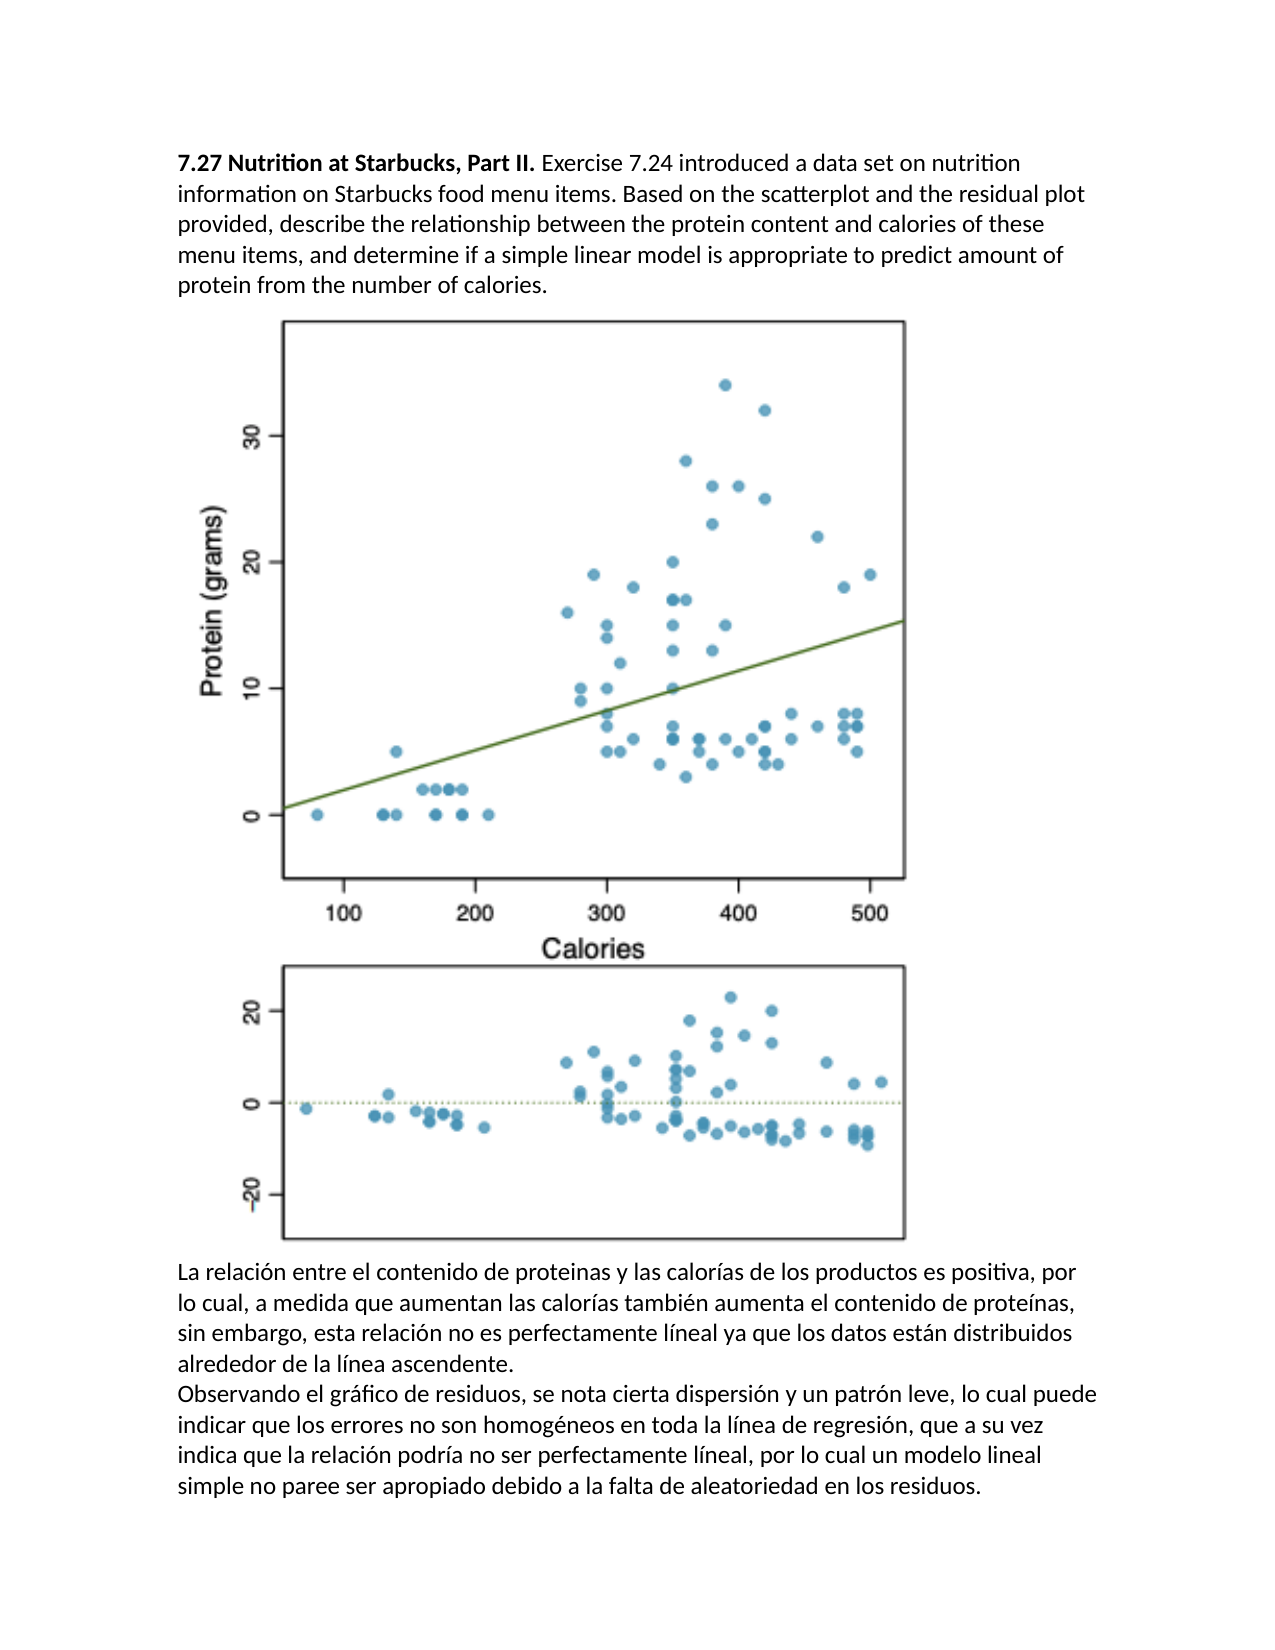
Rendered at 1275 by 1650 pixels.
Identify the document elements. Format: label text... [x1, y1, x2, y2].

text La relación entre el contenido de proteinas y las calorías de los productos es positiva, por lo cual, a medida que aumentan las calorías también aumenta el contenido de proteínas, sin embargo, esta relación no es perfectamente líneal ya que los datos están distribuidos alrededor de la línea ascendente. [177, 1256, 1098, 1378]
picture [177, 300, 930, 1257]
text Observando el gráfico de residuos, se nota cierta dispersión y un patrón leve, lo cual puede indicar que los errores no son homogéneos en toda la línea de regresión, que a su vez indica que la relación podría no ser perfectamente líneal, por lo cual un modelo lineal simple no paree ser apropiado debido a la falta de aleatoriedad en los residuos. [177, 1378, 1098, 1501]
text 7.27 Nutrition at Starbucks, Part II. Exercise 7.24 introduced a data set on nutrition information on Starbucks food menu items. Based on the scatterplot and the residual plot provided, describe the relationship between the protein content and calories of these menu items, and determine if a simple linear model is appropriate to predict amount of protein from the number of calories. [177, 148, 1098, 300]
